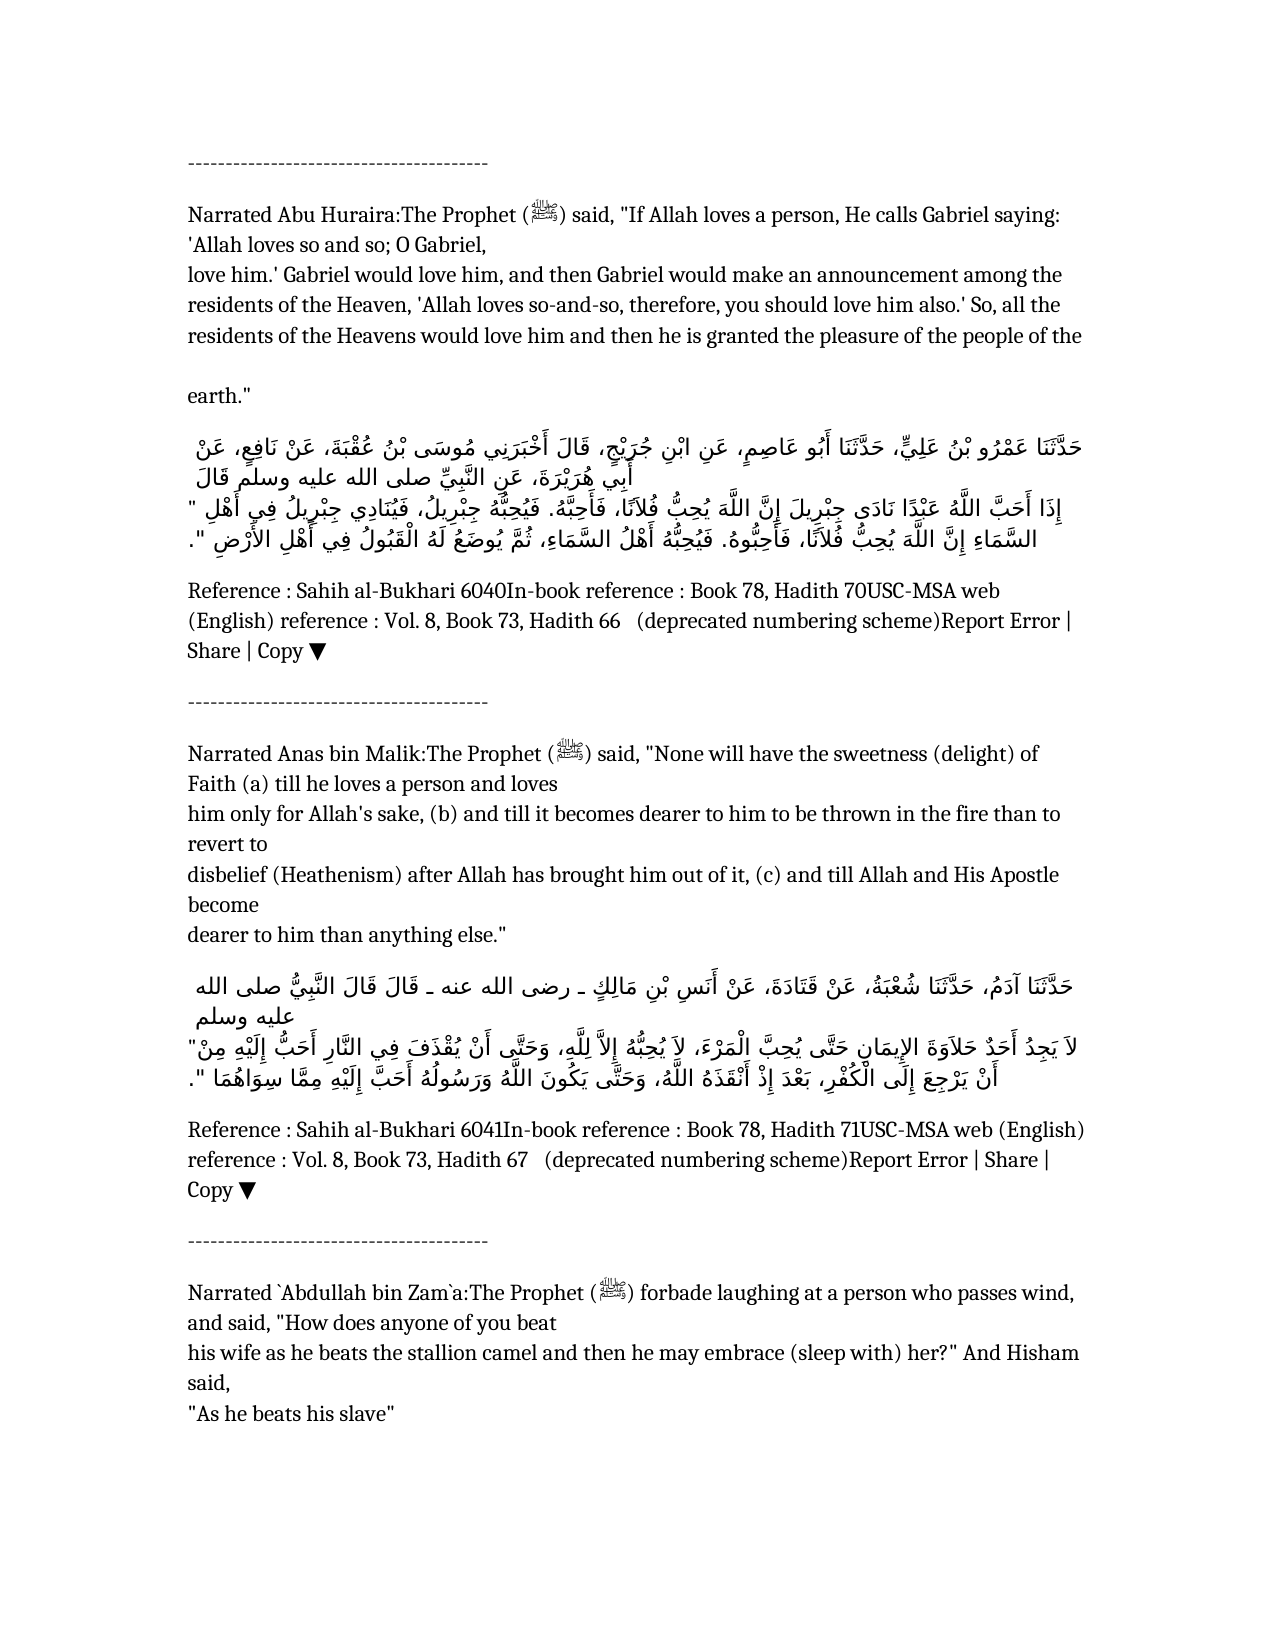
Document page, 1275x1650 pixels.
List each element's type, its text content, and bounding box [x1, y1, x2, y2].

text Reference : Sahih al-Bukhari 6041In-book reference : Book 78, Hadith 71USC-MSA web (English) reference : Vol. 8, Book 73, Hadith 67 (deprecated numbering scheme)Report Error | Share | Copy ▼ [187, 1116, 1087, 1203]
text ---------------------------------------- [187, 150, 1087, 176]
text حَدَّثَنَا عَمْرُو بْنُ عَلِيٍّ، حَدَّثَنَا أَبُو عَاصِمٍ، عَنِ ابْنِ جُرَيْجٍ، قَالَ أَخْبَرَنِي مُوسَى بْنُ عُقْبَةَ، عَنْ نَافِعٍ، عَنْ أَبِي هُرَيْرَةَ، عَنِ النَّبِيِّ صلى الله عليه وسلم قَالَ ‏ "‏ إِذَا أَحَبَّ اللَّهُ عَبْدًا نَادَى جِبْرِيلَ إِنَّ اللَّهَ يُحِبُّ فُلاَنًا، فَأَحِبَّهُ‏.‏ فَيُحِبُّهُ جِبْرِيلُ، فَيُنَادِي جِبْرِيلُ فِي أَهْلِ السَّمَاءِ إِنَّ اللَّهَ يُحِبُّ فُلاَنًا، فَأَحِبُّوهُ‏.‏ فَيُحِبُّهُ أَهْلُ السَّمَاءِ، ثُمَّ يُوضَعُ لَهُ الْقَبُولُ فِي أَهْلِ الأَرْضِ ‏"‏‏.‏ [187, 434, 1087, 553]
text ---------------------------------------- [187, 1228, 1087, 1254]
text Reference : Sahih al-Bukhari 6040In-book reference : Book 78, Hadith 70USC-MSA web (English) reference : Vol. 8, Book 73, Hadith 66 (deprecated numbering scheme)Report Error | Share | Copy ▼ [187, 577, 1087, 664]
text حَدَّثَنَا آدَمُ، حَدَّثَنَا شُعْبَةُ، عَنْ قَتَادَةَ، عَنْ أَنَسِ بْنِ مَالِكٍ ـ رضى الله عنه ـ قَالَ قَالَ النَّبِيُّ صلى الله عليه وسلم ‏ "‏ لاَ يَجِدُ أَحَدٌ حَلاَوَةَ الإِيمَانِ حَتَّى يُحِبَّ الْمَرْءَ، لاَ يُحِبُّهُ إِلاَّ لِلَّهِ، وَحَتَّى أَنْ يُقْذَفَ فِي النَّارِ أَحَبُّ إِلَيْهِ مِنْ أَنْ يَرْجِعَ إِلَى الْكُفْرِ، بَعْدَ إِذْ أَنْقَذَهُ اللَّهُ، وَحَتَّى يَكُونَ اللَّهُ وَرَسُولُهُ أَحَبَّ إِلَيْهِ مِمَّا سِوَاهُمَا ‏"‏‏.‏ [187, 973, 1087, 1092]
text Narrated Anas bin Malik:The Prophet (ﷺ) said, "None will have the sweetness (delight) of Faith (a) till he loves a person and loves him only for Allah's sake, (b) and till it becomes dearer to him to be thrown in the fire than to revert to disbelief (Heathenism) after Allah has brought him out of it, (c) and till Allah and His Apostle become dearer to him than anything else." [187, 740, 1087, 948]
text Narrated `Abdullah bin Zam`a:The Prophet (ﷺ) forbade laughing at a person who passes wind, and said, "How does anyone of you beat his wife as he beats the stallion camel and then he may embrace (sleep with) her?" And Hisham said, "As he beats his slave" [187, 1279, 1087, 1427]
text Narrated Abu Huraira:The Prophet (ﷺ) said, "If Allah loves a person, He calls Gabriel saying: 'Allah loves so and so; O Gabriel, love him.' Gabriel would love him, and then Gabriel would make an announcement among the residents of the Heaven, 'Allah loves so-and-so, therefore, you should love him also.' So, all the residents of the Heavens would love him and then he is granted the pleasure of the people of the earth." [187, 201, 1087, 409]
text ---------------------------------------- [187, 689, 1087, 715]
